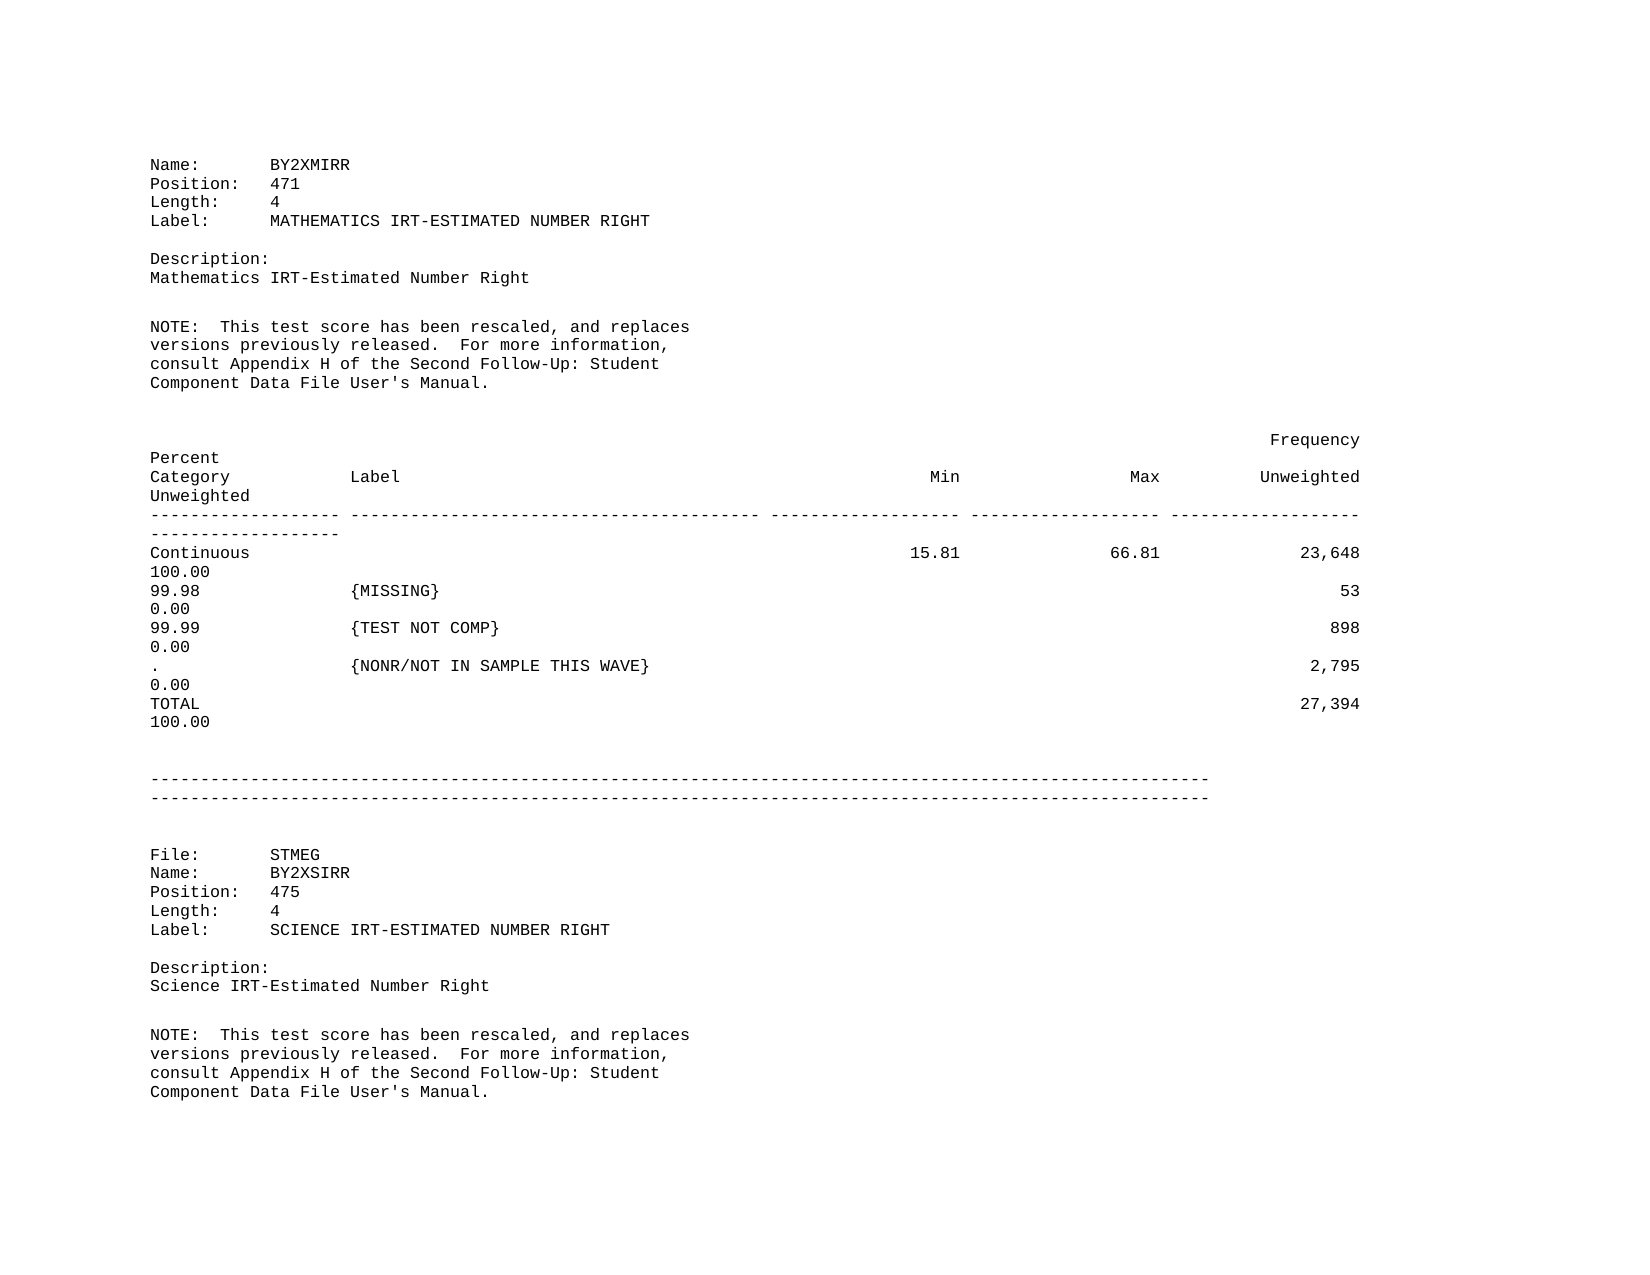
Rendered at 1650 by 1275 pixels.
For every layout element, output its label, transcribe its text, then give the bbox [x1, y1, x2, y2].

text Name: BY2XMIRR [150, 156, 1500, 175]
text Label: SCIENCE IRT-ESTIMATED NUMBER RIGHT [150, 921, 1500, 940]
text 99.99 {TEST NOT COMP} 898 0.00 [150, 620, 1500, 657]
text Name: BY2XSIRR [150, 865, 1500, 884]
text Frequency Percent [150, 431, 1500, 469]
text Science IRT-Estimated Number Right [150, 978, 1500, 997]
text Label: MATHEMATICS IRT-ESTIMATED NUMBER RIGHT [150, 213, 1500, 232]
text Continuous 15.81 66.81 23,648 100.00 [150, 544, 1500, 582]
text ---------------------------------------------------------------------------------------------------------- [150, 771, 1500, 789]
text versions previously released. For more information, [150, 337, 1500, 356]
text Mathematics IRT-Estimated Number Right [150, 269, 1500, 288]
text Position: 471 [150, 175, 1500, 194]
text Length: 4 [150, 903, 1500, 921]
text consult Appendix H of the Second Follow-Up: Student [150, 1064, 1500, 1083]
text NOTE: This test score has been rescaled, and replaces [150, 318, 1500, 337]
text File: STMEG [150, 846, 1500, 865]
text Position: 475 [150, 884, 1500, 903]
text ------------------- ----------------------------------------- ------------------- ------------------- ------------------- ------------------- [150, 507, 1500, 544]
text Description: [150, 959, 1500, 978]
text NOTE: This test score has been rescaled, and replaces [150, 1027, 1500, 1046]
text versions previously released. For more information, [150, 1046, 1500, 1064]
text Component Data File User's Manual. [150, 1083, 1500, 1102]
text Category Label Min Max Unweighted Unweighted [150, 469, 1500, 507]
text Component Data File User's Manual. [150, 375, 1500, 393]
text TOTAL 27,394 100.00 [150, 695, 1500, 733]
text Description: [150, 251, 1500, 269]
text ---------------------------------------------------------------------------------------------------------- [150, 789, 1500, 808]
text Length: 4 [150, 194, 1500, 213]
text consult Appendix H of the Second Follow-Up: Student [150, 356, 1500, 375]
text . {NONR/NOT IN SAMPLE THIS WAVE} 2,795 0.00 [150, 657, 1500, 695]
text 99.98 {MISSING} 53 0.00 [150, 582, 1500, 620]
